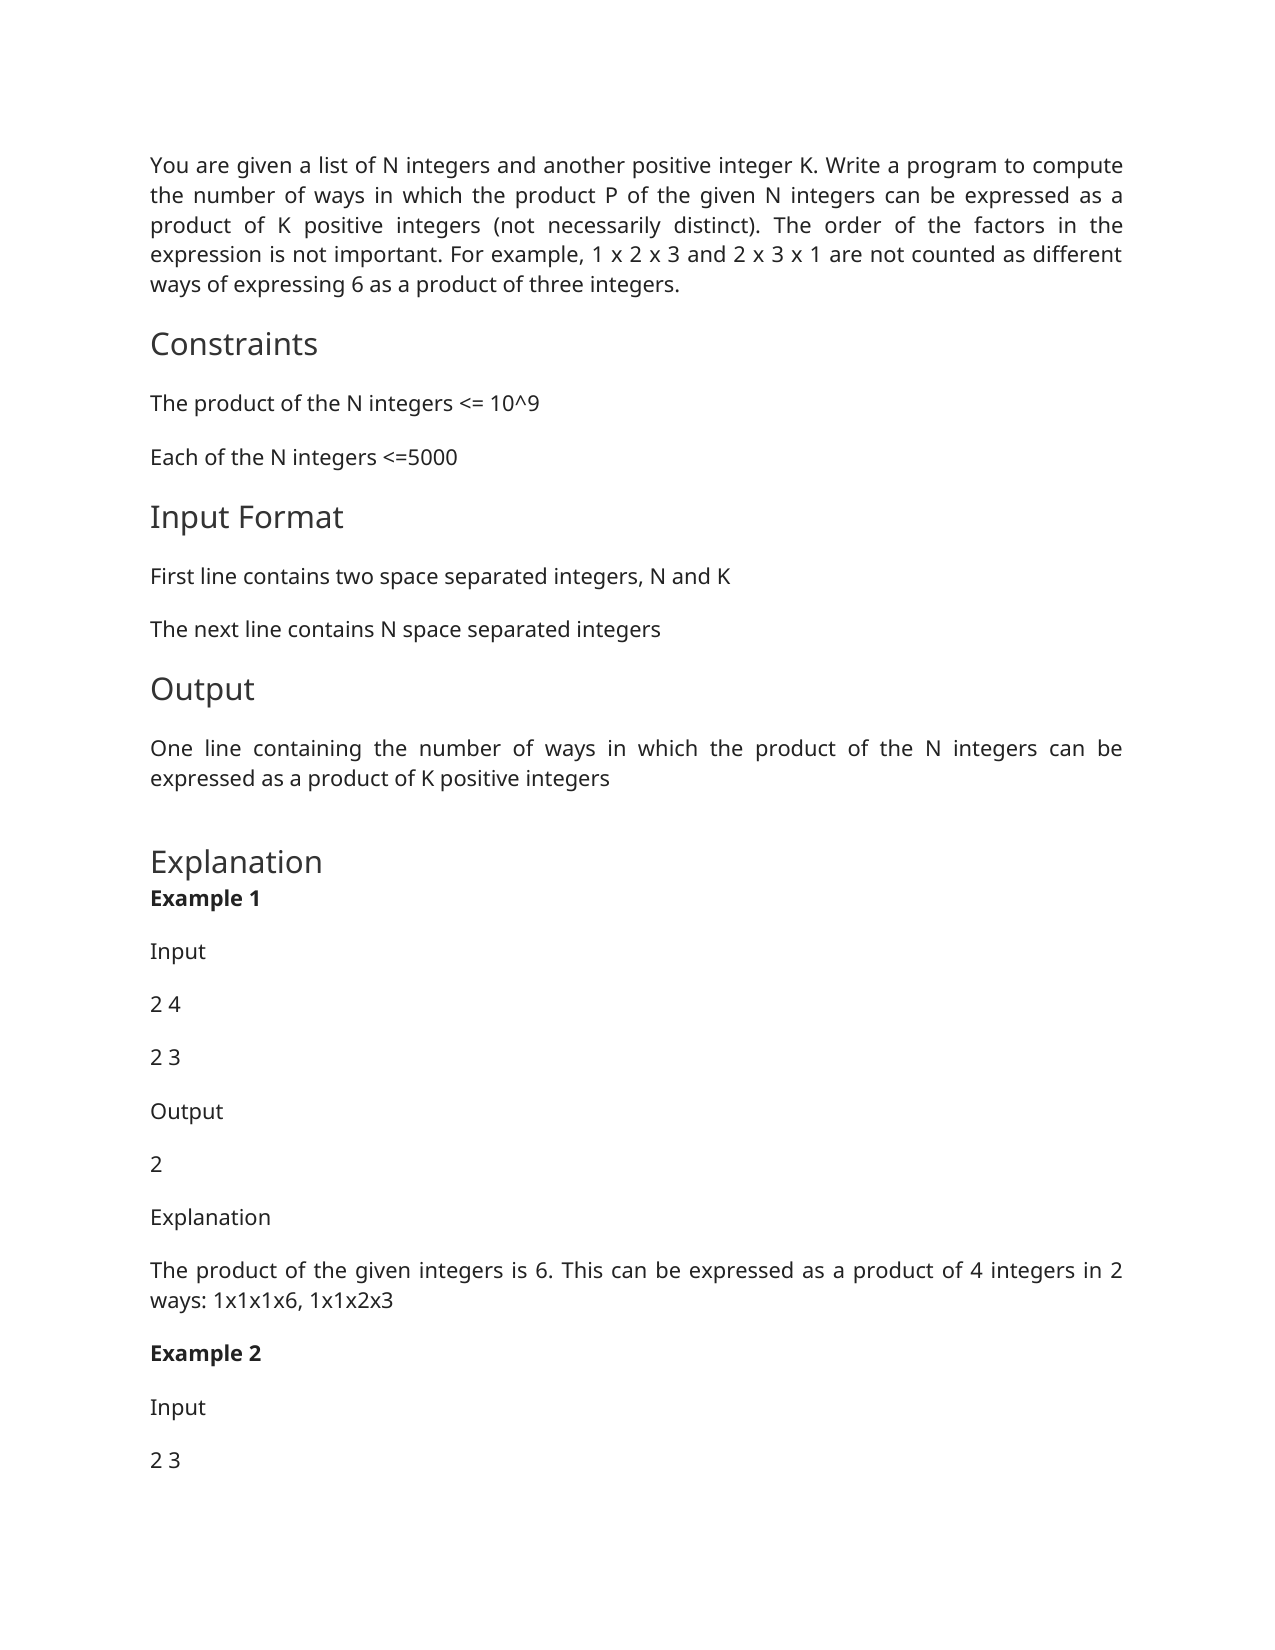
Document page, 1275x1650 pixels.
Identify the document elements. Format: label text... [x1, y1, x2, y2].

text The product of the given integers is 6. This can be expressed as a product of 4 integers in 2 ways: 1x1x1x6, 1x1x2x3 [150, 1255, 1125, 1315]
subtitle Constraints [150, 322, 1125, 365]
text 2 3 [150, 1445, 1125, 1474]
text The next line contains N space separated integers [150, 614, 1125, 644]
text Example 1 [150, 883, 1125, 912]
text Output [150, 1096, 1125, 1125]
text 2 3 [150, 1042, 1125, 1072]
text 2 [150, 1149, 1125, 1179]
subtitle Output [150, 667, 1125, 710]
text The product of the N integers <= 10^9 [150, 388, 1125, 418]
text Explanation [150, 1202, 1125, 1232]
text Input [150, 1392, 1125, 1421]
text Example 2 [150, 1338, 1125, 1368]
subtitle Explanation [150, 840, 1125, 883]
subtitle Input Format [150, 495, 1125, 537]
text Input [150, 936, 1125, 966]
text One line containing the number of ways in which the product of the N integers can be expressed as a product of K positive integers [150, 733, 1125, 793]
text You are given a list of N integers and another positive integer K. Write a program to compute the number of ways in which the product P of the given N integers can be expressed as a product of K positive integers (not necessarily distinct). The order of the factors in the expression is not important. For example, 1 x 2 x 3 and 2 x 3 x 1 are not counted as different ways of expressing 6 as a product of three integers. [150, 150, 1125, 299]
text First line contains two space separated integers, N and K [150, 561, 1125, 591]
text 2 4 [150, 989, 1125, 1019]
text Each of the N integers <=5000 [150, 442, 1125, 471]
